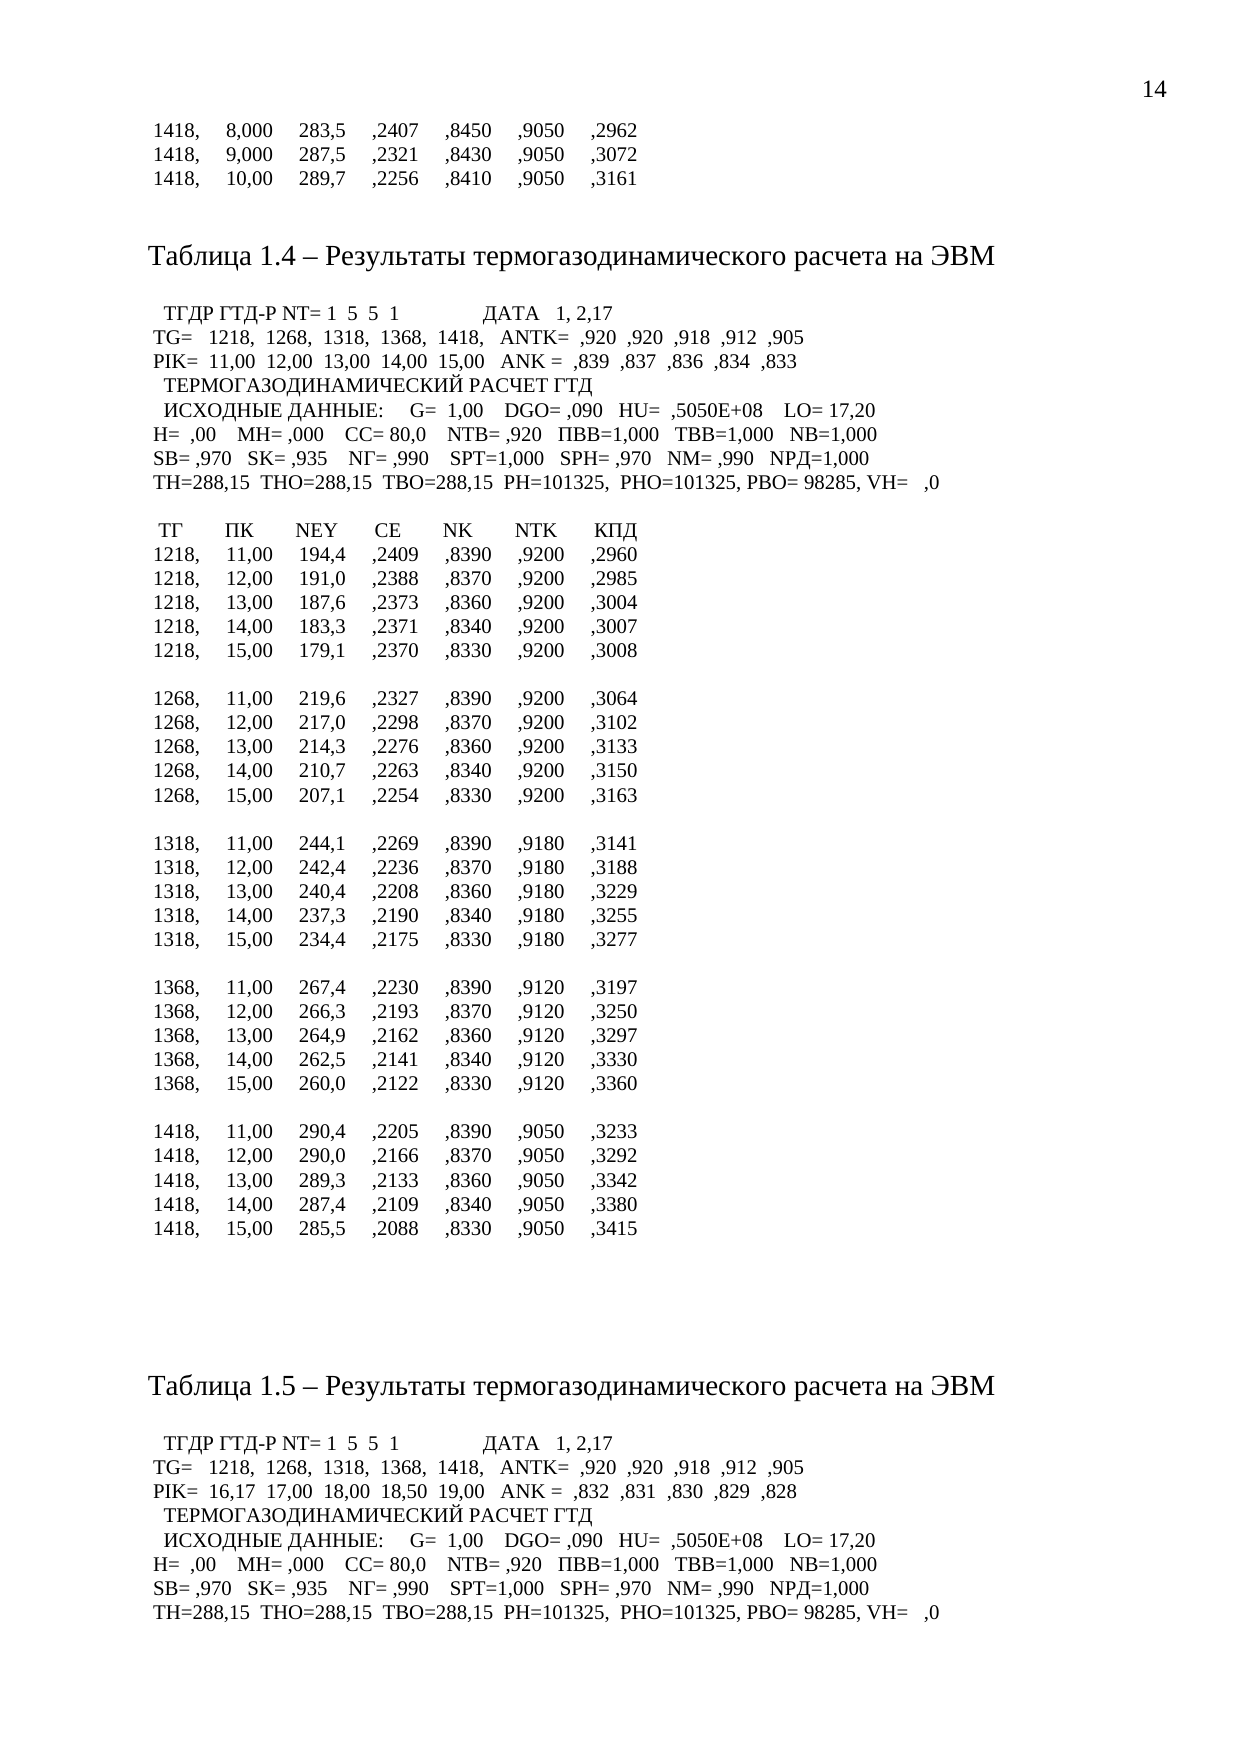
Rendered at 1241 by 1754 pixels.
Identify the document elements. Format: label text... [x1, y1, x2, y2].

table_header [136, 1431, 1163, 1648]
table_header ТГДР ГТД-Р NT= 1 5 5 1 ДАТА 1, 2,17 TG= 1218, 1268, 1318, 1368, 1418, ANTK= ,920 ,920 ,918 ,912 ,905 PIK= 11,00 12,00 13,00 14,00 15,00 ANK = ,839 ,837 ,836 ,834 ,833 ТЕРМОГАЗОДИНАМИЧЕСКИЙ РАСЧЕТ ГТД ИСХОДНЫЕ ДАННЫЕ: G= 1,00 DGO= ,090 HU= ,5050E+08 LO= 17,20 H= ,00 MH= ,000 CC= 80,0 NTB= ,920 ПBB=1,000 TBB=1,000 NB=1,000 SB= ,970 SK= ,935 NГ= ,990 SPT=1,000 SPH= ,970 NM= ,990 NPД=1,000 TH=288,15 THO=288,15 TBO=288,15 PH=101325, PHO=101325, PBO= 98285, VH= ,0 ТГ ПК NEY CE NK NTK КПД 1218, 11,00 194,4 ,2409 ,8390 ,9200 ,2960 1218, 12,00 191,0 ,2388 ,8370 ,9200 ,2985 1218, 13,00 187,6 ,2373 ,8360 ,9200 ,3004 1218, 14,00 183,3 ,2371 ,8340 ,9200 ,3007 1218, 15,00 179,1 ,2370 ,8330 ,9200 ,3008 1268, 11,00 219,6 ,2327 ,8390 ,9200 ,3064 1268, 12,00 217,0 ,2298 ,8370 ,9200 ,3102 1268, 13,00 214,3 ,2276 ,8360 ,9200 ,3133 1268, 14,00 210,7 ,2263 ,8340 ,9200 ,3150 1268, 15,00 207,1 ,2254 ,8330 ,9200 ,3163 1318, 11,00 244,1 ,2269 ,8390 ,9180 ,3141 1318, 12,00 242,4 ,2236 ,8370 ,9180 ,3188 1318, 13,00 240,4 ,2208 ,8360 ,9180 ,3229 1318, 14,00 237,3 ,2190 ,8340 ,9180 ,3255 1318, 15,00 234,4 ,2175 ,8330 ,9180 ,3277 1368, 11,00 267,4 ,2230 ,8390 ,9120 ,3197 1368, 12,00 266,3 ,2193 ,8370 ,9120 ,3250 1368, 13,00 264,9 ,2162 ,8360 ,9120 ,3297 1368, 14,00 262,5 ,2141 ,8340 ,9120 ,3330 1368, 15,00 260,0 ,2122 ,8330 ,9120 ,3360 1418, 11,00 290,4 ,2205 ,8390 ,9050 ,3233 1418, 12,00 290,0 ,2166 ,8370 ,9050 ,3292 1418, 13,00 289,3 ,2133 ,8360 ,9050 ,3342 1418, 14,00 287,4 ,2109 ,8340 ,9050 ,3380 1418, 15,00 285,5 ,2088 ,8330 ,9050 ,3415 [136, 301, 1163, 1240]
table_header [136, 118, 1163, 238]
text Таблица 1.4 – Результаты термогазодинамического расчета на ЭВМ [148, 238, 1167, 272]
text Таблица 1.5 – Результаты термогазодинамического расчета на ЭВМ [148, 1368, 1167, 1402]
